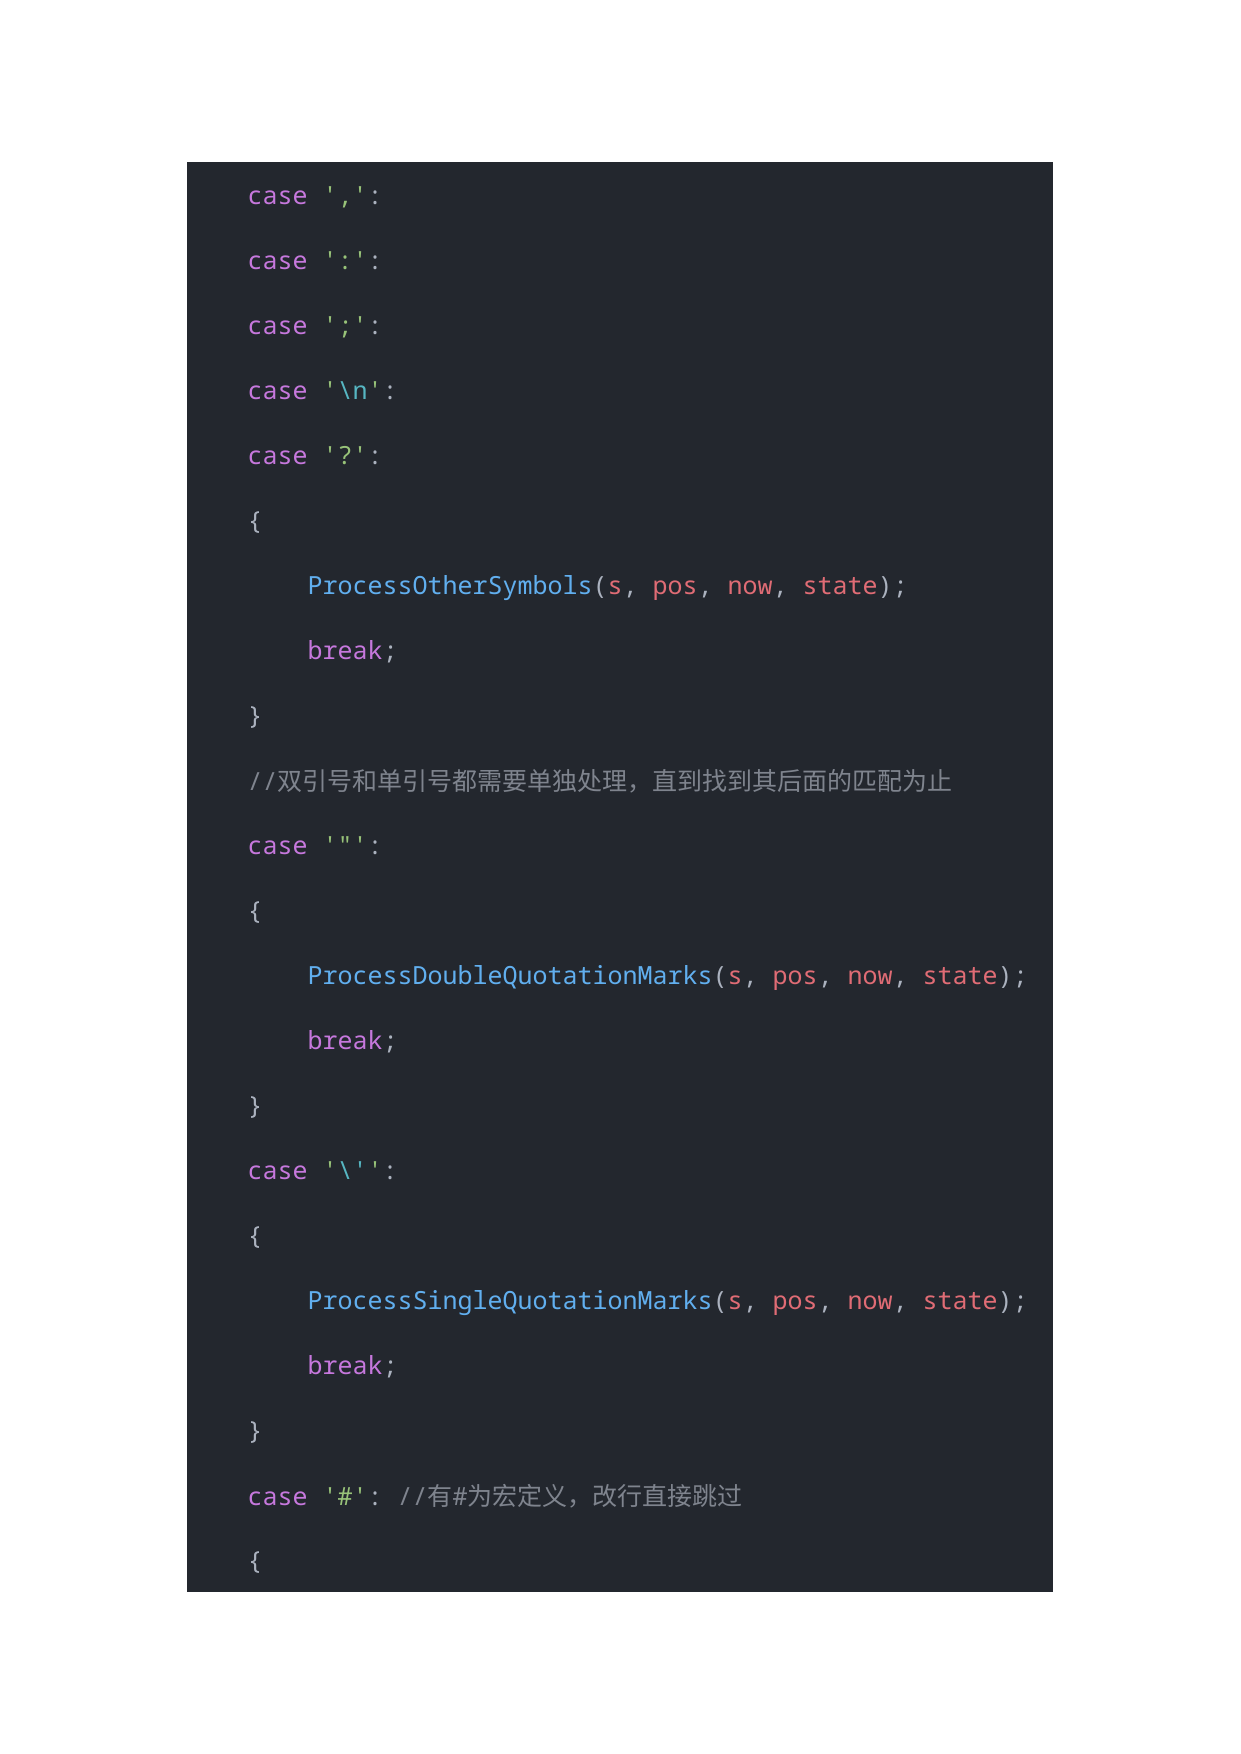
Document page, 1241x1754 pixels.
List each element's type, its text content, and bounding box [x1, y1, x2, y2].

text case ':': [187, 227, 1053, 292]
text case ',': [187, 162, 1053, 227]
text //双引号和单引号都需要单独处理，直到找到其后面的匹配为止 [187, 747, 1053, 812]
text case '\'': [187, 1137, 1053, 1202]
text case ';': [187, 292, 1053, 357]
text break; [187, 617, 1053, 682]
text { [187, 487, 1053, 552]
text break; [187, 1007, 1053, 1072]
text ProcessOtherSymbols(s, pos, now, state); [187, 552, 1053, 617]
text case '?': [187, 422, 1053, 487]
text } [187, 682, 1053, 747]
text { [187, 877, 1053, 942]
text ProcessDoubleQuotationMarks(s, pos, now, state); [187, 942, 1053, 1007]
text case '"': [187, 812, 1053, 877]
text case '#': //有#为宏定义，改行直接跳过 [187, 1462, 1053, 1527]
text } [187, 1397, 1053, 1462]
text case '\n': [187, 357, 1053, 422]
text break; [187, 1332, 1053, 1397]
text } [187, 1072, 1053, 1137]
text ProcessSingleQuotationMarks(s, pos, now, state); [187, 1267, 1053, 1332]
text { [187, 1202, 1053, 1267]
text { [187, 1527, 1053, 1592]
